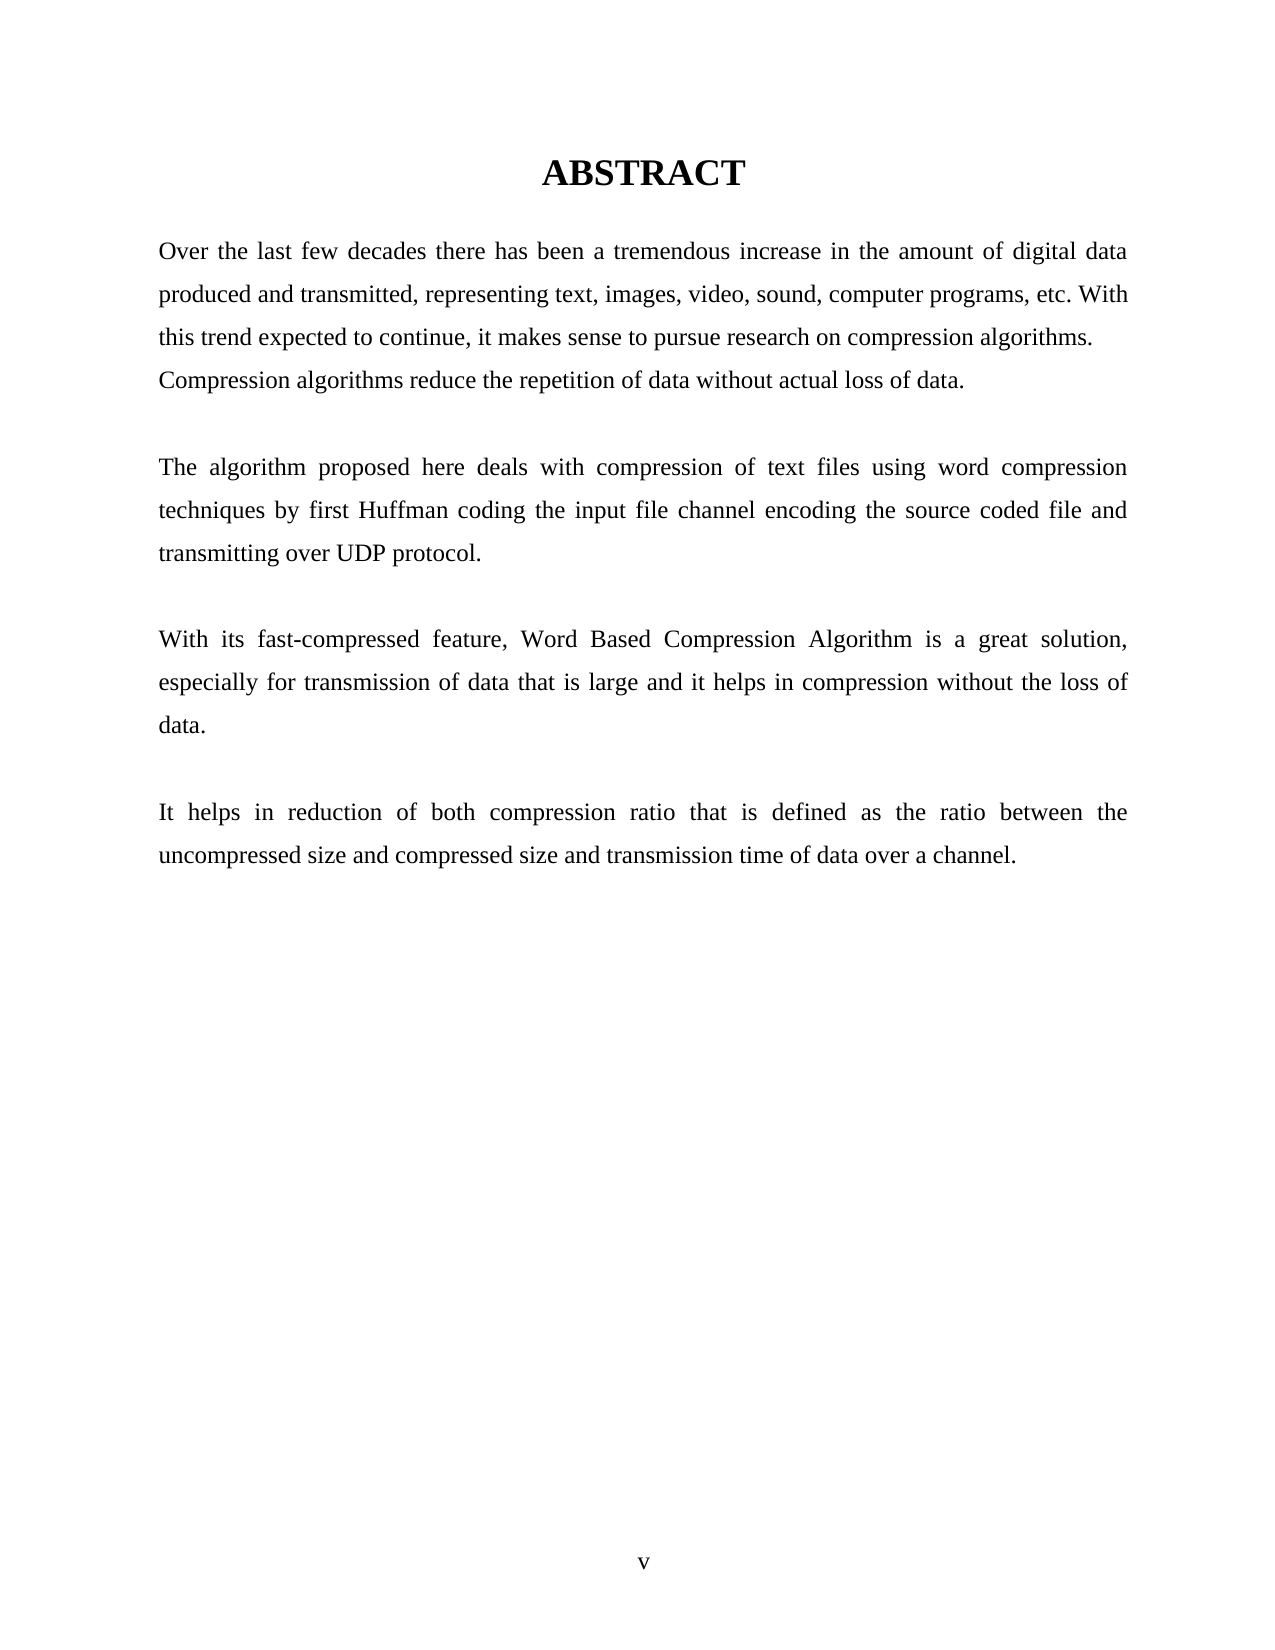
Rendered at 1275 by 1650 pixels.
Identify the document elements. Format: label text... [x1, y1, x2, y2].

text ABSTRACT [158, 150, 1129, 193]
text The algorithm proposed here deals with compression of text files using word compression techniques by first Huffman coding the input file channel encoding the source coded file and transmitting over UDP protocol. [158, 452, 1129, 567]
text It helps in reduction of both compression ratio that is defined as the ratio between the uncompressed size and compressed size and transmission time of data over a channel. [158, 797, 1129, 869]
text Over the last few decades there has been a tremendous increase in the amount of digital data produced and transmitted, representing text, images, video, sound, computer programs, etc. With this trend expected to continue, it makes sense to pursue research on compression algorithms. [158, 236, 1129, 351]
text Compression algorithms reduce the repetition of data without actual loss of data. [158, 366, 1129, 394]
text With its fast-compressed feature, Word Based Compression Algorithm is a great solution, especially for transmission of data that is large and it helps in compression without the loss of data. [158, 624, 1129, 739]
